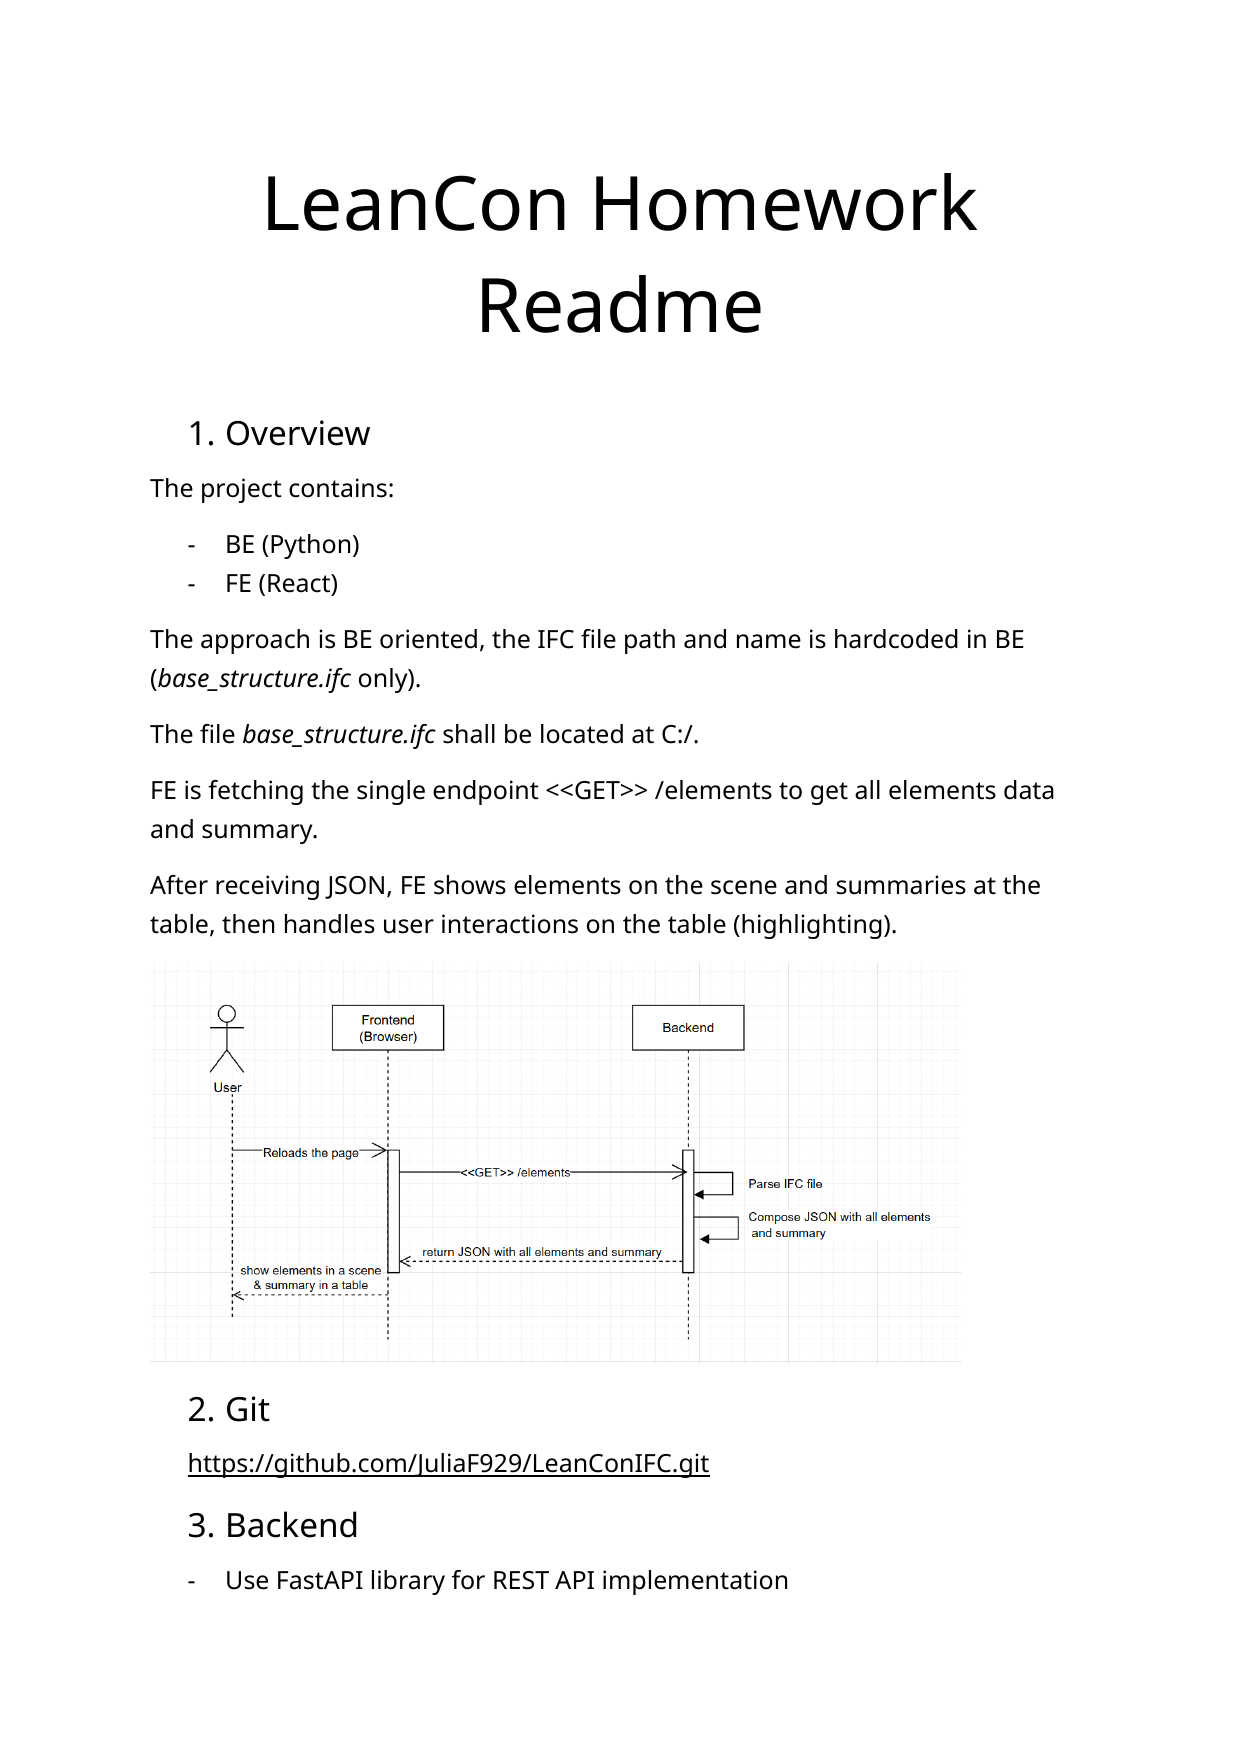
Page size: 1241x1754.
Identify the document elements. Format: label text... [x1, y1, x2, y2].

text The project contains: [150, 471, 1090, 505]
text LeanCon Homework Readme [150, 150, 1090, 354]
text The file base_structure.ifc shall be located at C:/. [150, 717, 1090, 751]
list FE (React) [187, 566, 1090, 600]
text FE is fetching the single endpoint <<GET>> /elements to get all elements data and summary. [150, 772, 1090, 846]
list BE (Python) [187, 527, 1090, 561]
list Use FastAPI library for REST API implementation [187, 1562, 1090, 1597]
text After receiving JSON, FE shows elements on the scene and summaries at the table, then handles user interactions on the table (highlighting). [150, 867, 1090, 941]
text The approach is BE oriented, the IFC file path and name is hardcoded in BE (base_structure.ifc only). [150, 622, 1090, 695]
subtitle Overview [187, 410, 1090, 456]
text https://github.com/JuliaF929/LeanConIFC.git [150, 1446, 1090, 1480]
picture [150, 962, 962, 1364]
subtitle Git [187, 1386, 1090, 1431]
subtitle Backend [187, 1502, 1090, 1547]
